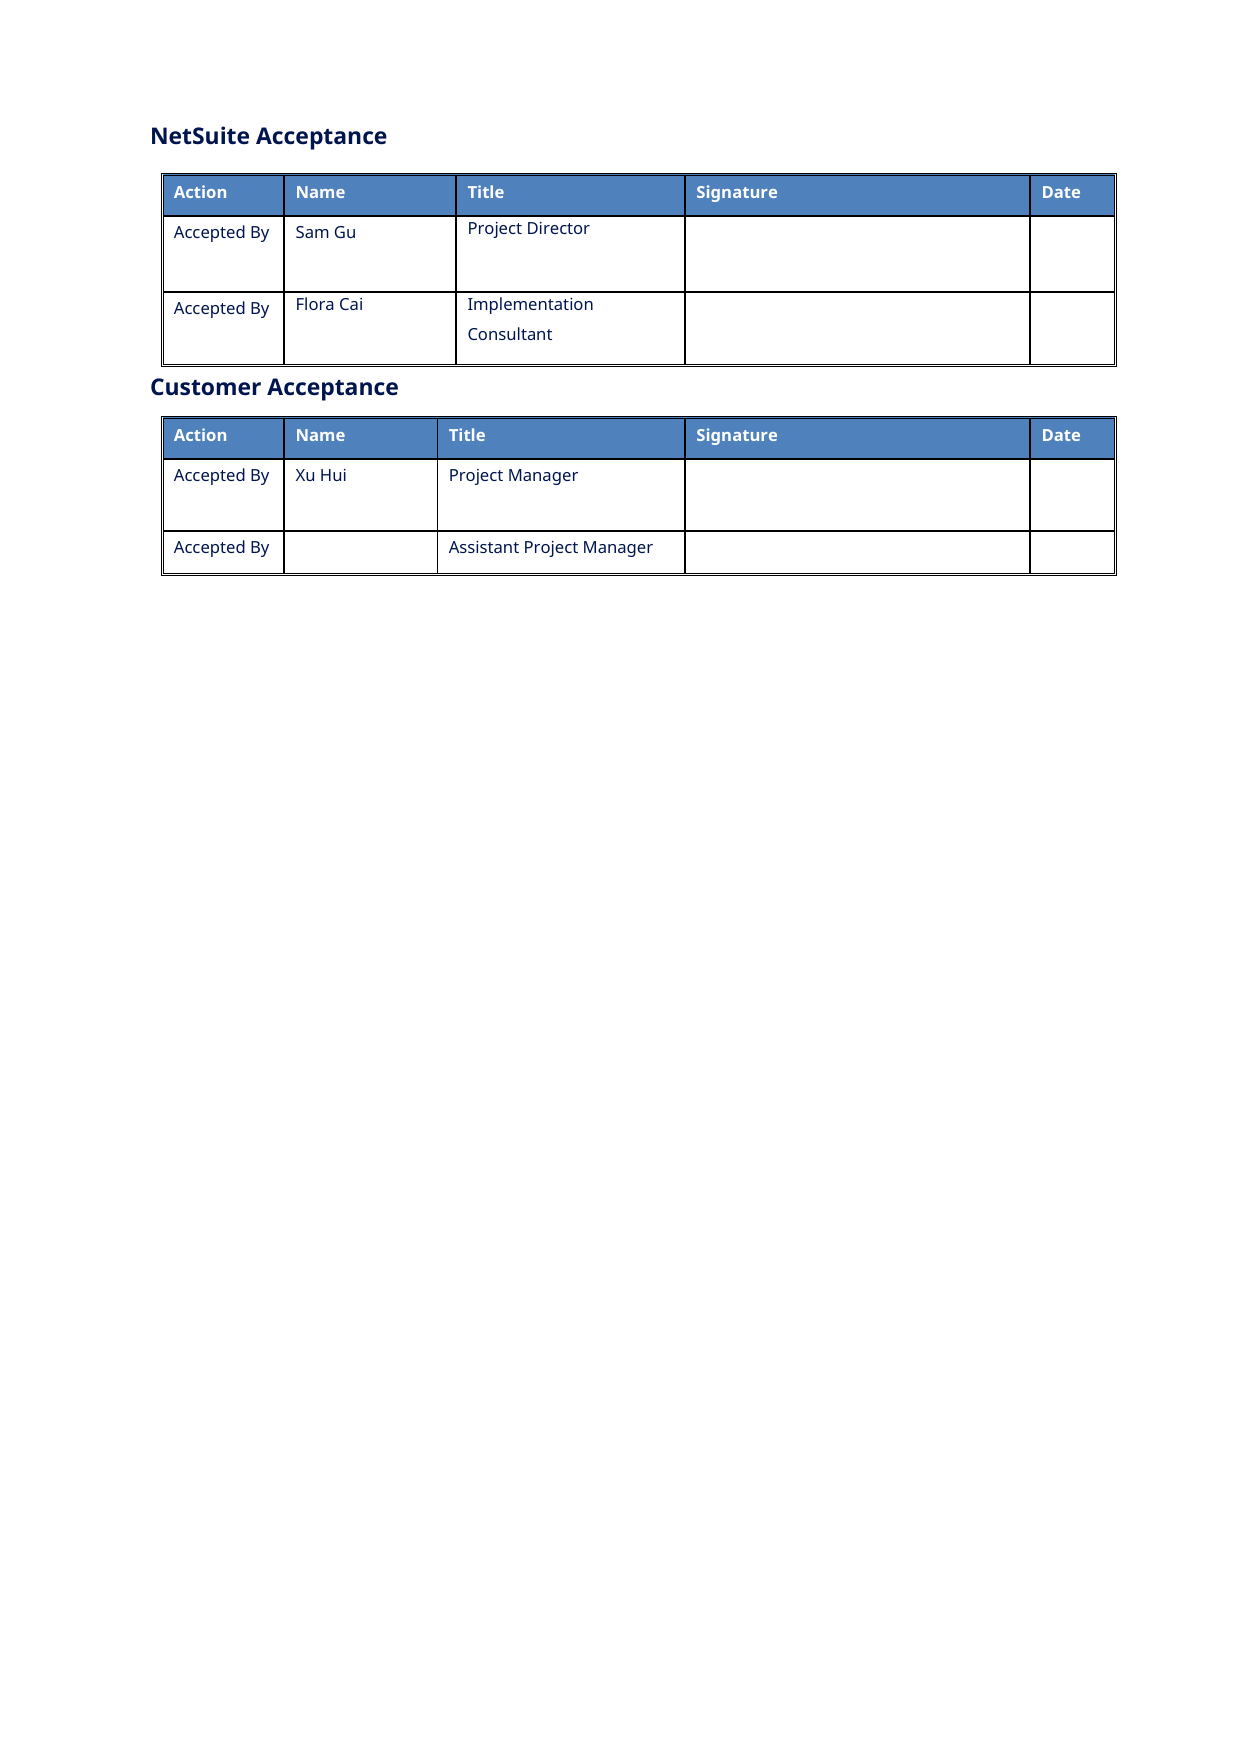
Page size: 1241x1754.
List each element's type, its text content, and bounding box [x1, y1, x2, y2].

table_cell [285, 532, 437, 572]
table_cell Accepted By [164, 217, 283, 291]
table_header Date [1031, 176, 1114, 215]
table_cell Flora Cai [285, 293, 455, 364]
table_cell Accepted By [164, 293, 283, 364]
table_cell Accepted By [164, 532, 283, 572]
table_cell Sam Gu [285, 217, 455, 291]
table_cell Project Director [457, 217, 684, 291]
table_cell Implementation Consultant [457, 293, 684, 364]
table_cell [1031, 532, 1114, 572]
table_header Name [285, 176, 455, 215]
table_cell Xu Hui [285, 460, 437, 530]
table_cell Assistant Project Manager [438, 532, 684, 572]
table_cell [1031, 293, 1114, 364]
table_cell Project Manager [438, 460, 684, 530]
table_cell Accepted By [164, 460, 283, 530]
table_cell [1031, 460, 1114, 530]
table_cell [686, 293, 1029, 364]
table_header Title [438, 419, 684, 458]
table_cell [1031, 217, 1114, 291]
table_header Name [285, 419, 437, 458]
table_header Signature [686, 419, 1029, 458]
table_cell [686, 217, 1029, 291]
table_header Action [164, 176, 283, 215]
text Customer Acceptance [150, 371, 1128, 402]
table_cell [686, 532, 1029, 572]
table_header Signature [686, 176, 1029, 215]
table_header Action [164, 419, 283, 458]
text NetSuite Acceptance [150, 120, 1128, 151]
table_header Title [457, 176, 684, 215]
table_cell [686, 460, 1029, 530]
table_header Date [1031, 419, 1114, 458]
